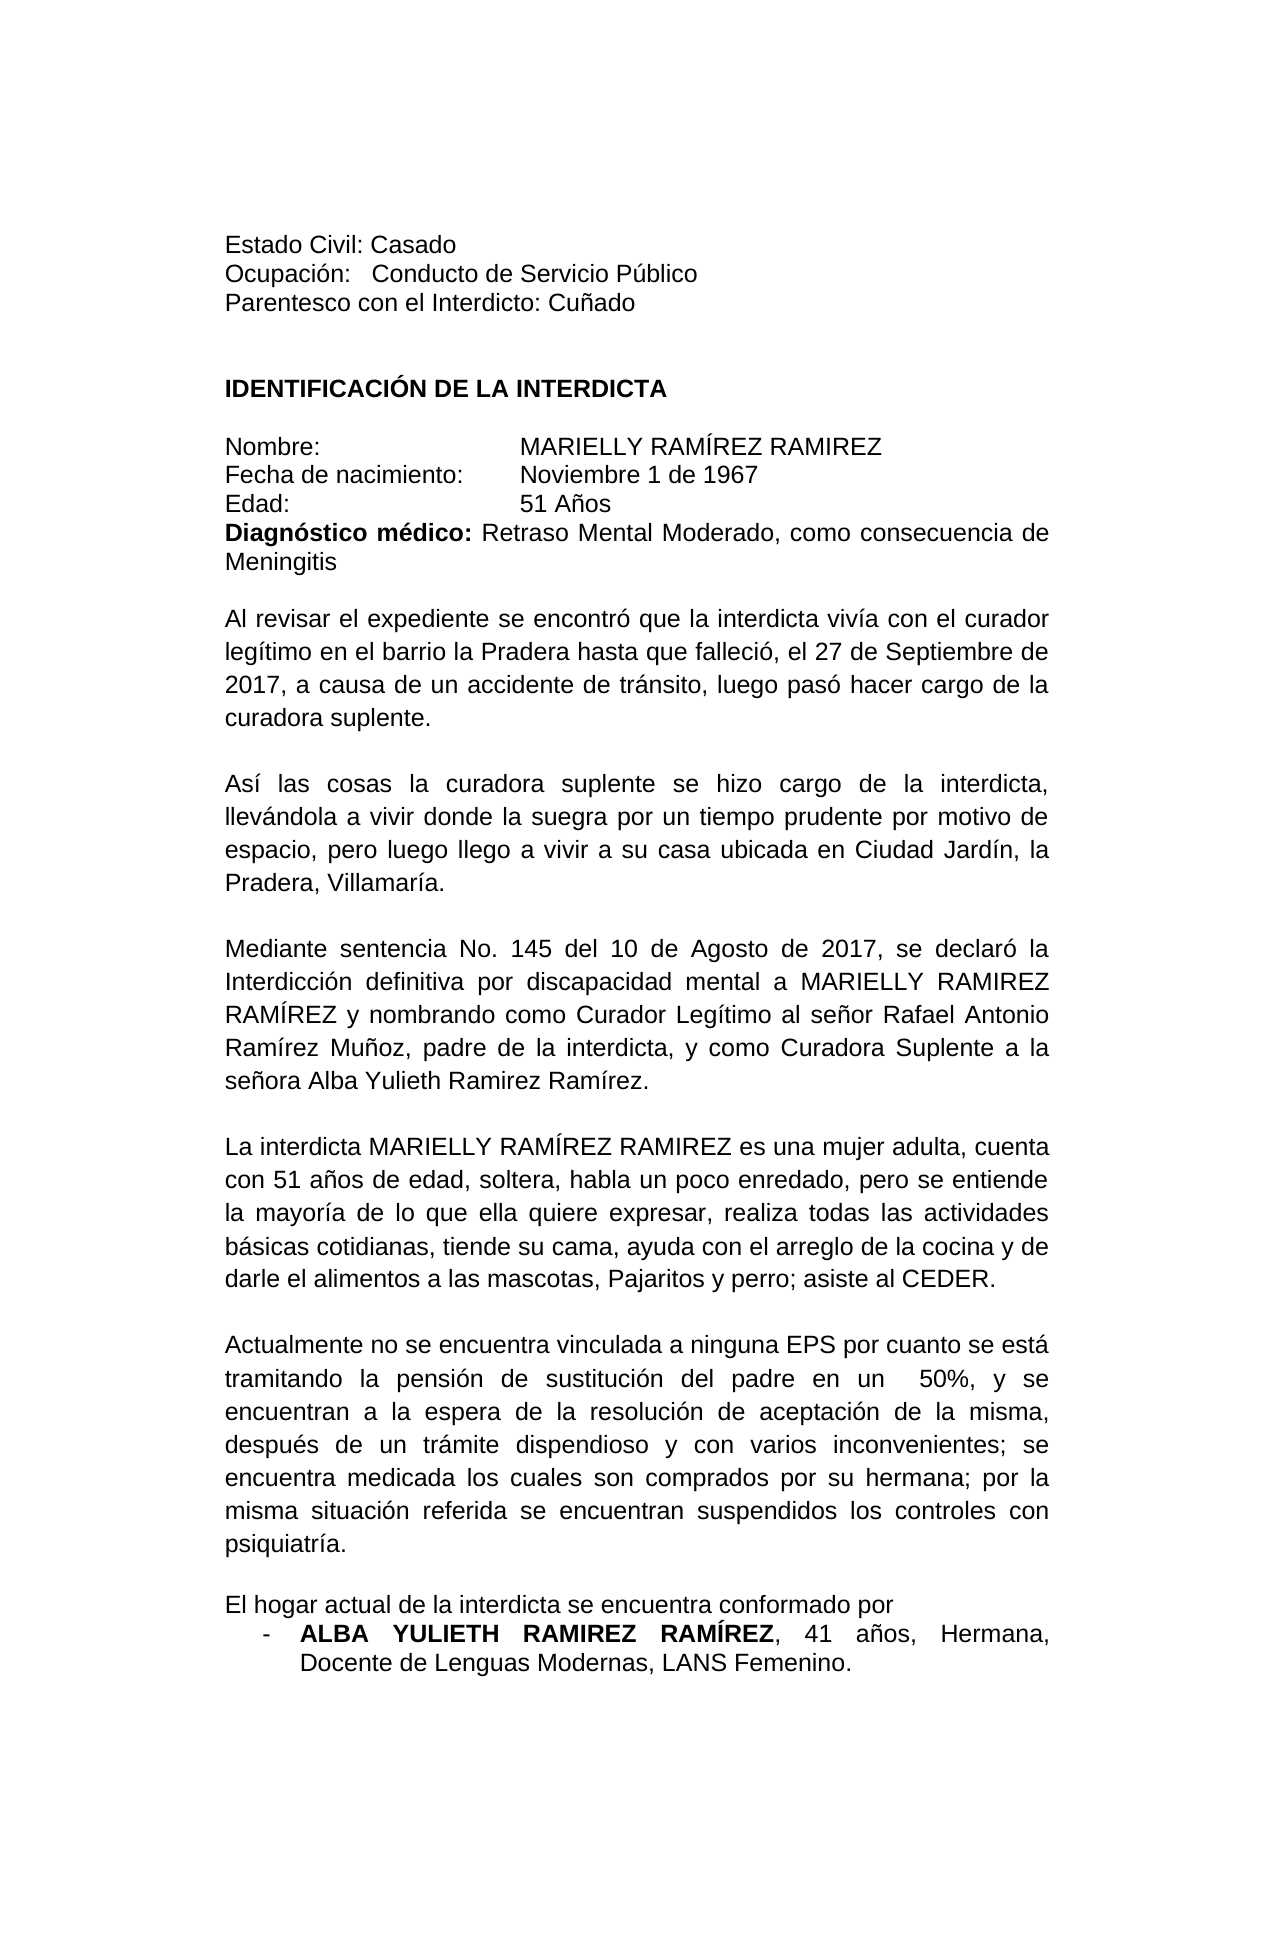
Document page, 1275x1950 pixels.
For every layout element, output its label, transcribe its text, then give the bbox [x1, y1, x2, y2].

text Edad: 51 Años [224, 489, 1051, 518]
list ALBA YULIETH RAMIREZ RAMÍREZ, 41 años, Hermana, Docente de Lenguas Modernas, LANS Femenino. [262, 1619, 1051, 1677]
text Fecha de nacimiento: Noviembre 1 de 1967 [224, 460, 1051, 489]
text Así las cosas la curadora suplente se hizo cargo de la interdicta, llevándola a vivir donde la suegra por un tiempo prudente por motivo de espacio, pero luego llego a vivir a su casa ubicada en Ciudad Jardín, la Pradera, Villamaría. [224, 769, 1051, 897]
text Estado Civil: Casado [224, 230, 1051, 259]
text Mediante sentencia No. 145 del 10 de Agosto de 2017, se declaró la Interdicción definitiva por discapacidad mental a MARIELLY RAMIREZ RAMÍREZ y nombrando como Curador Legítimo al señor Rafael Antonio Ramírez Muñoz, padre de la interdicta, y como Curadora Suplente a la señora Alba Yulieth Ramirez Ramírez. [224, 934, 1051, 1095]
text La interdicta MARIELLY RAMÍREZ RAMIREZ es una mujer adulta, cuenta con 51 años de edad, soltera, habla un poco enredado, pero se entiende la mayoría de lo que ella quiere expresar, realiza todas las actividades básicas cotidianas, tiende su cama, ayuda con el arreglo de la cocina y de darle el alimentos a las mascotas, Pajaritos y perro; asiste al CEDER. [224, 1132, 1051, 1293]
text IDENTIFICACIÓN DE LA INTERDICTA [224, 374, 1051, 403]
text Actualmente no se encuentra vinculada a ninguna EPS por cuanto se está tramitando la pensión de sustitución del padre en un 50%, y se encuentran a la espera de la resolución de aceptación de la misma, después de un trámite dispendioso y con varios inconvenientes; se encuentra medicada los cuales son comprados por su hermana; por la misma situación referida se encuentran suspendidos los controles con psiquiatría. [224, 1331, 1051, 1557]
text El hogar actual de la interdicta se encuentra conformado por [224, 1590, 1051, 1619]
text Nombre: MARIELLY RAMÍREZ RAMIREZ [224, 432, 1051, 460]
text Al revisar el expediente se encontró que la interdicta vivía con el curador legítimo en el barrio la Pradera hasta que falleció, el 27 de Septiembre de 2017, a causa de un accidente de tránsito, luego pasó hacer cargo de la curadora suplente. [224, 604, 1051, 732]
text Parentesco con el Interdicto: Cuñado [224, 288, 1051, 317]
text Diagnóstico médico: Retraso Mental Moderado, como consecuencia de Meningitis [224, 518, 1051, 575]
text Ocupación: Conducto de Servicio Público [224, 259, 1051, 288]
